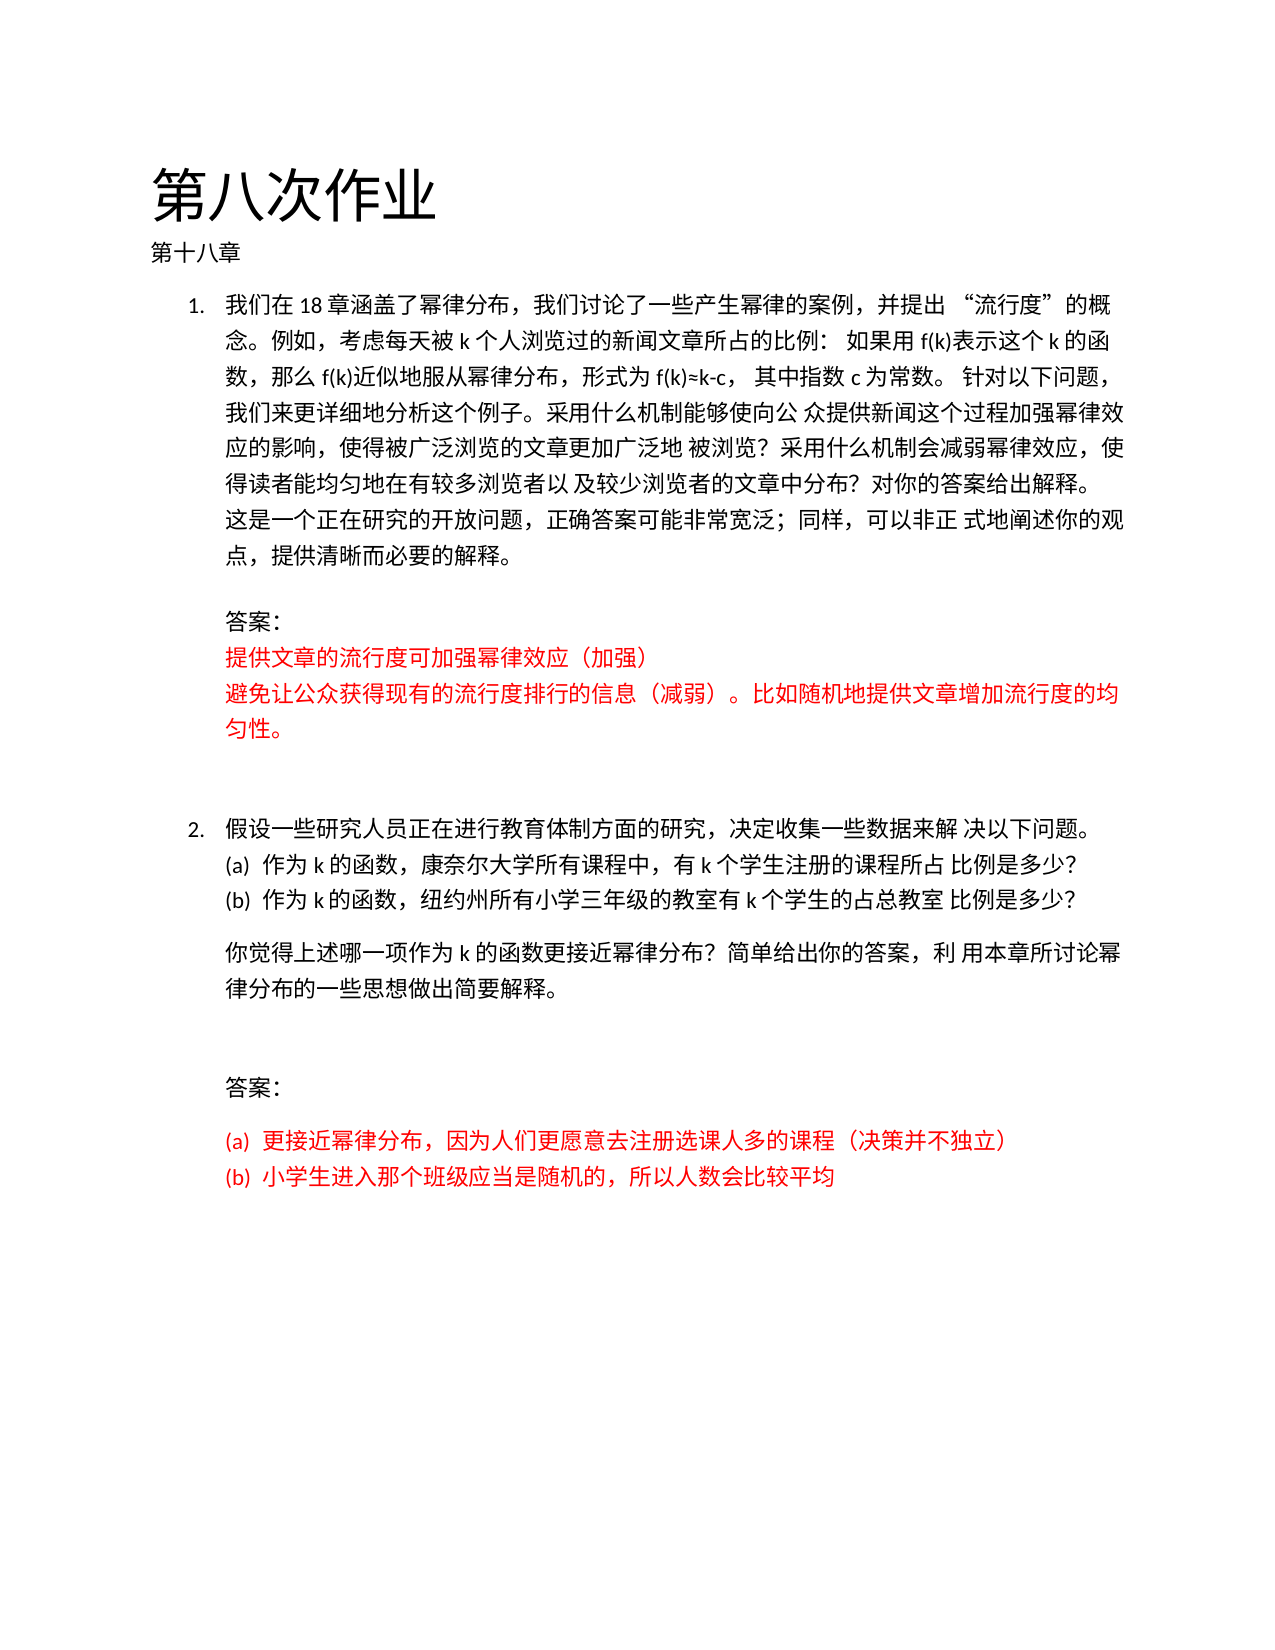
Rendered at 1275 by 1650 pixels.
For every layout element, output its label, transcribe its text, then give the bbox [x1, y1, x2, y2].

text 第十八章 [150, 234, 1125, 268]
list 避免让公众获得现有的流行度排行的信息（减弱）。比如随机地提供文章增加流行度的均匀性。 [225, 676, 1125, 744]
list 提供文章的流行度可加强幂律效应（加强） [225, 640, 1125, 673]
list 假设一些研究人员正在进行教育体制方面的研究，决定收集一些数据来解 决以下问题。 [187, 811, 1125, 844]
list 小学生进入那个班级应当是随机的，所以人数会比较平均 [225, 1158, 1125, 1192]
list 作为 k的函数，纽约州所有小学三年级的教室有 k个学生的占总教室 比例是多少？ [225, 882, 1125, 916]
title 第八次作业 [150, 150, 1125, 234]
text 答案： [225, 1070, 1125, 1103]
list 作为 k 的函数，康奈尔大学所有课程中，有 k 个学生注册的课程所占 比例是多少？ [225, 847, 1125, 880]
text 你觉得上述哪一项作为 k 的函数更接近幂律分布？简单给出你的答案，利 用本章所讨论幂律分布的一些思想做出简要解释。 [225, 935, 1125, 1004]
list 我们在 18 章涵盖了幂律分布，我们讨论了一些产生幂律的案例，并提出 “流行度”的概念。例如，考虑每天被 k 个人浏览过的新闻文章所占的比例： 如果用 f(k)表示这个 k 的函数，那么 f(k)近似地服从幂律分布，形式为 f(k)≈k-c， 其中指数 c为常数。 针对以下问题，我们来更详细地分析这个例子。采用什么机制能够使向公 众提供新闻这个过程加强幂律效应的影响，使得被广泛浏览的文章更加广泛地 被浏览？采用什么机制会减弱幂律效应，使得读者能均匀地在有较多浏览者以 及较少浏览者的文章中分布？对你的答案给出解释。 这是一个正在研究的开放问题，正确答案可能非常宽泛；同样，可以非正 式地阐述你的观点，提供清晰而必要的解释。 [187, 287, 1125, 571]
list 更接近幂律分布，因为人们更愿意去注册选课人多的课程（决策并不独立） [225, 1123, 1125, 1156]
list 答案： [225, 604, 1125, 637]
